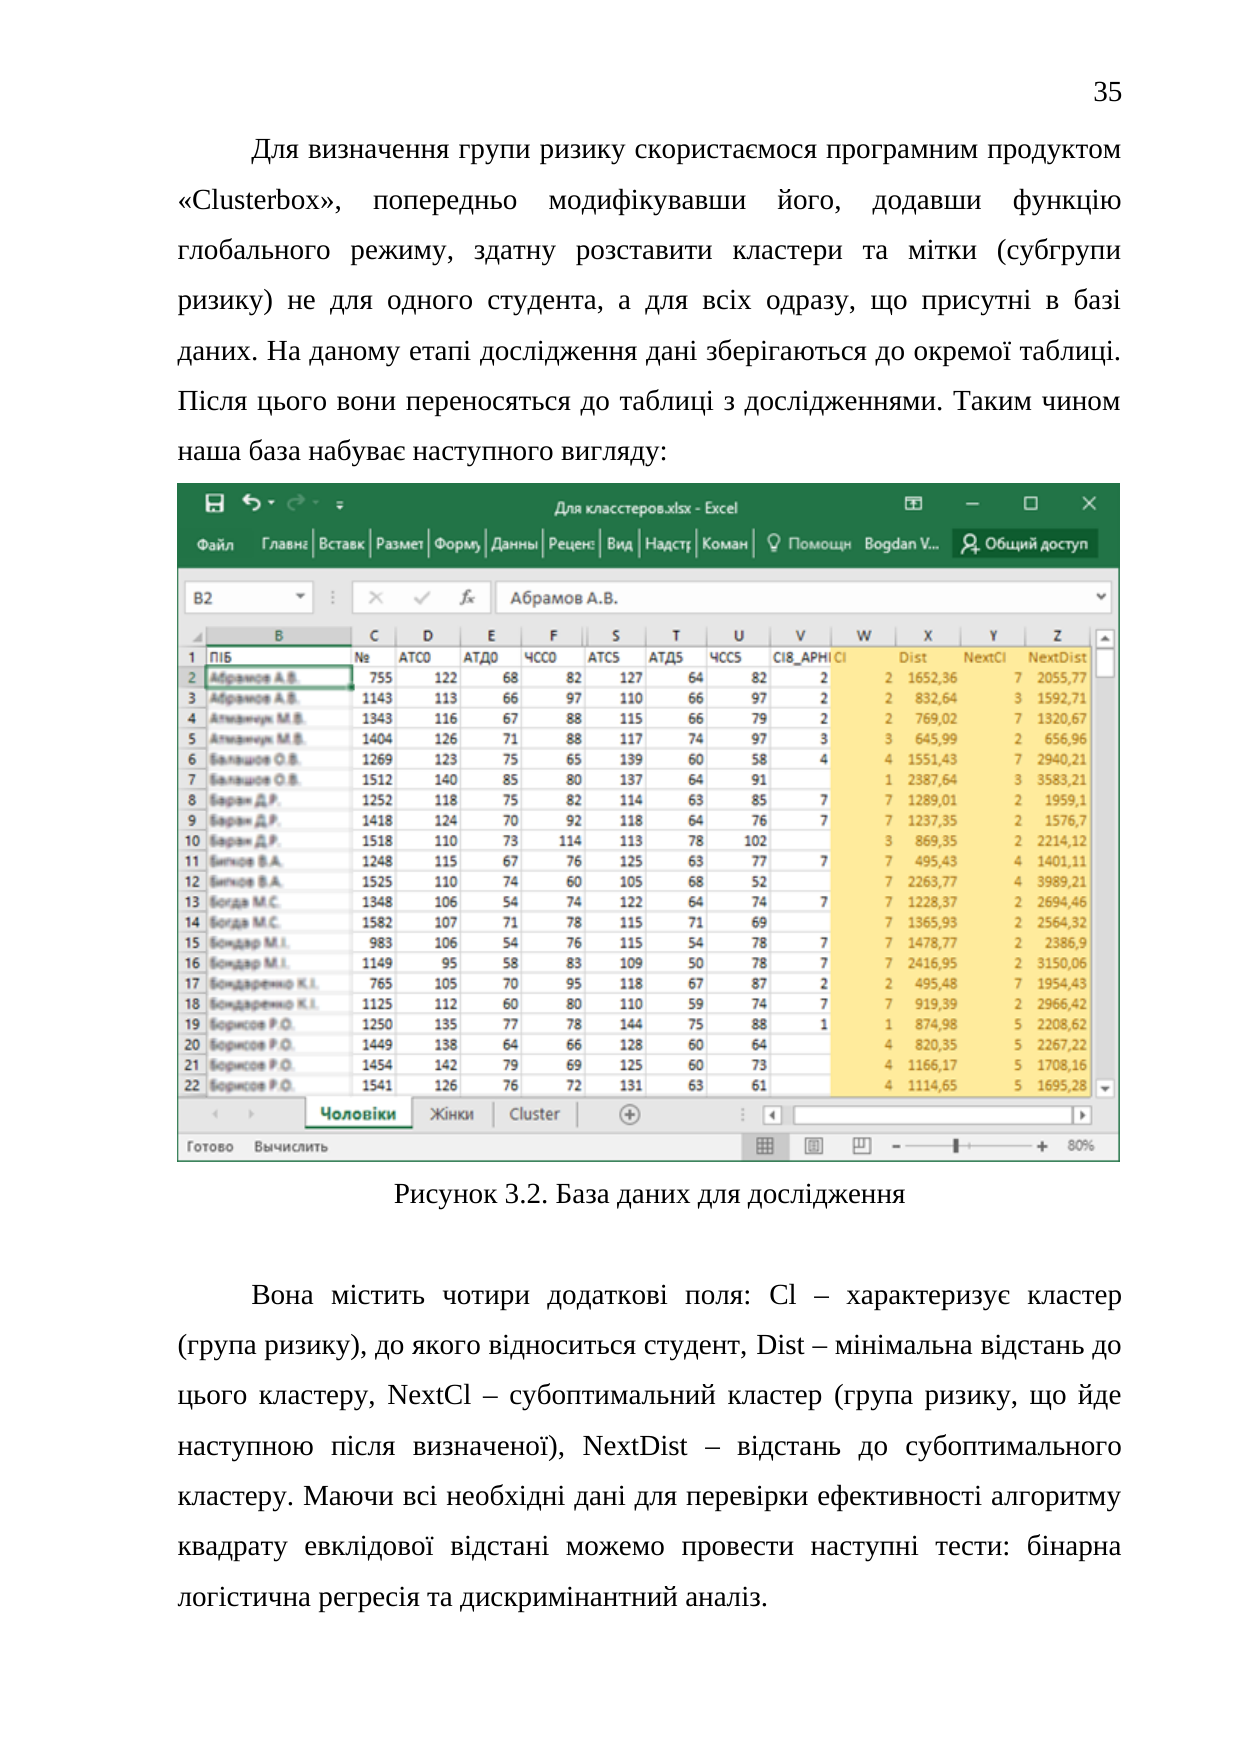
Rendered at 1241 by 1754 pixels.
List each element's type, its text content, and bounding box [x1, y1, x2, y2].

text Вона містить чотири додаткові поля: Cl – характеризує кластер (група ризику), до якого відноситься студент, Dist – мінімальна відстань до цього кластеру, NextCl – субоптимальний кластер (група ризику, що йде наступною після визначеної), NextDist – відстань до субоптимального кластеру. Маючи всі необхідні дані для перевірки ефективності алгоритму квадрату евклідової відстані можемо провести наступні тести: бінарна логістична регресія та дискримінантний аналіз. [177, 1277, 1122, 1612]
text Для визначення групи ризику скористаємося програмним продуктом «Clusterbox», попередньо модифікувавши його, додавши функцію глобального режиму, здатну розставити кластери та мітки (субгрупи ризику) не для одного студента, а для всіх одразу, що присутні в базі даних. На даному етапі дослідження дані зберігаються до окремої таблиці. Після цього вони переносяться до таблиці з дослідженнями. Таким чином наша база набуває наступного вигляду: [177, 131, 1122, 467]
picture [177, 483, 1120, 1162]
text Рисунок 3.2. База даних для дослідження [177, 1176, 1122, 1210]
